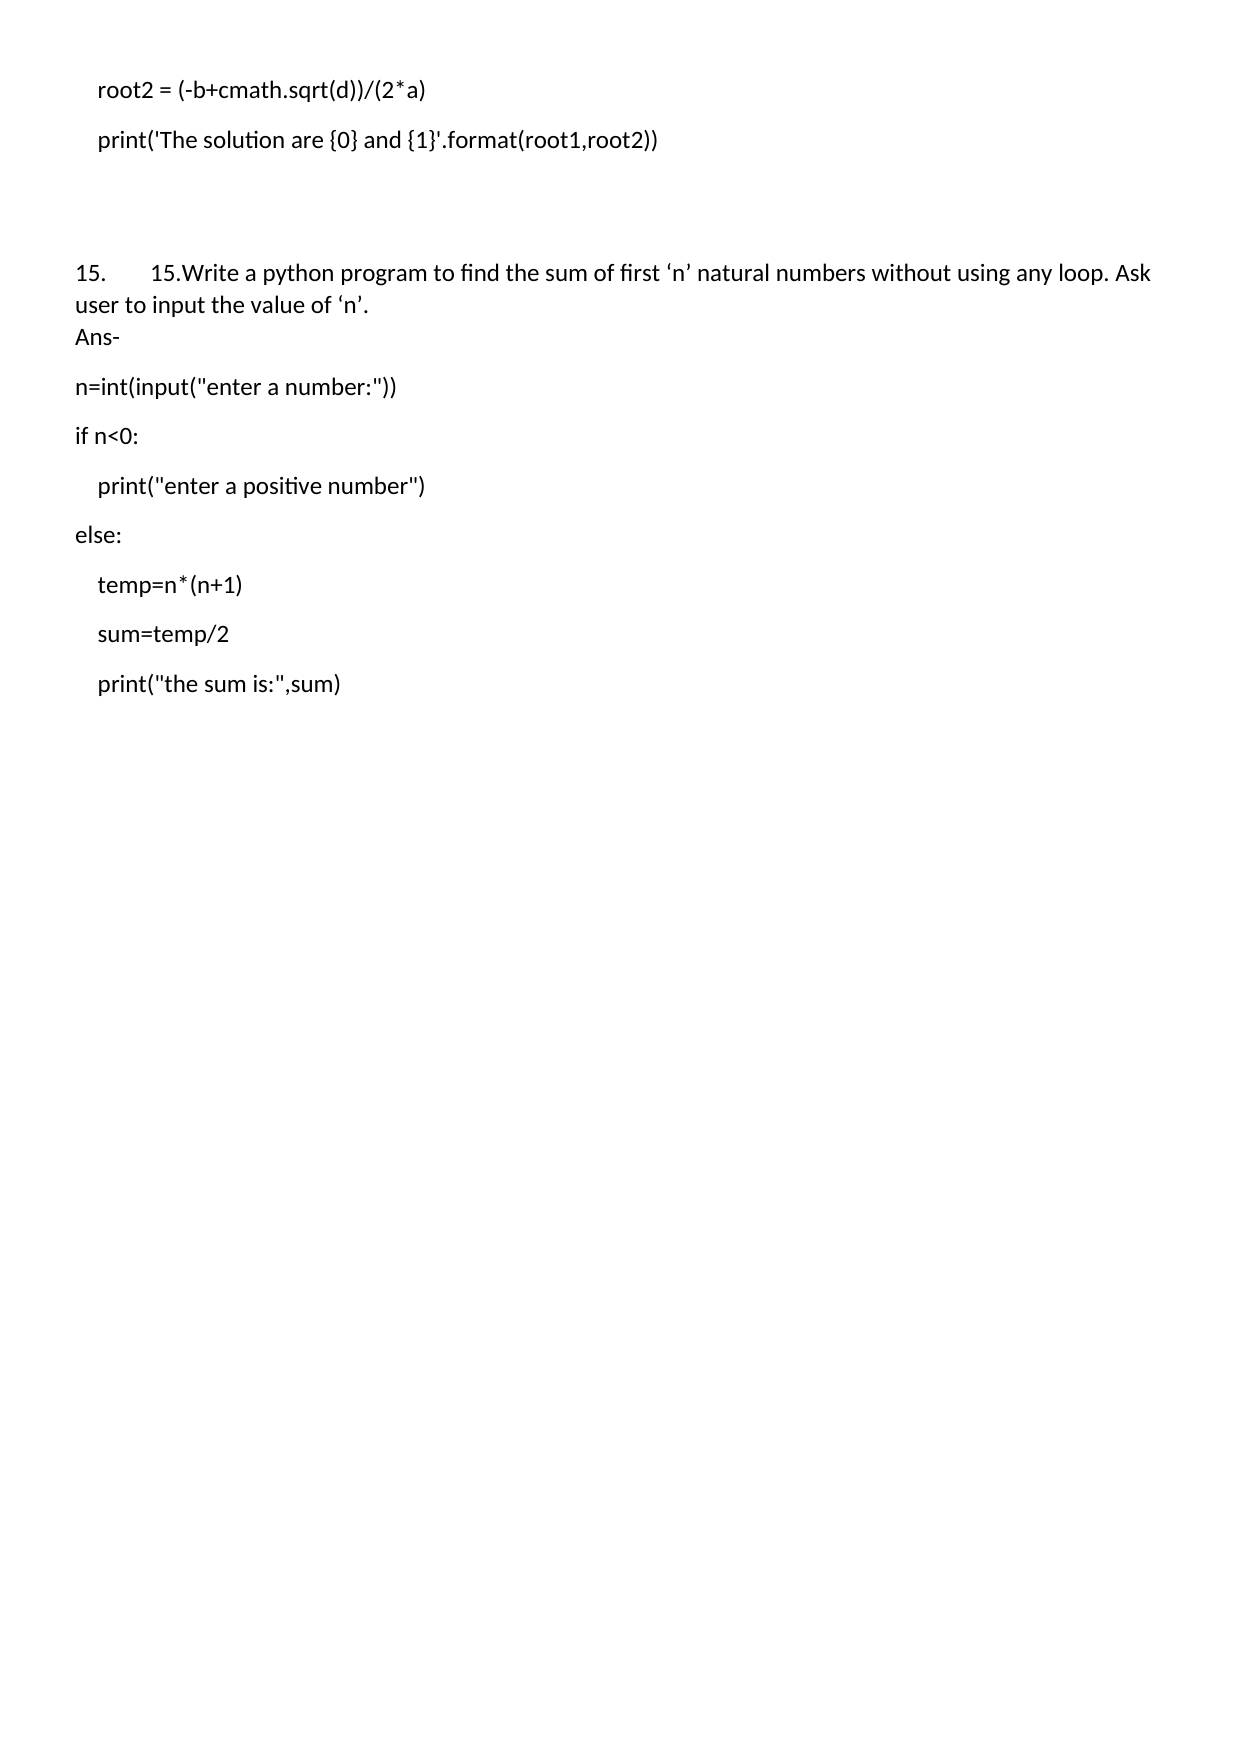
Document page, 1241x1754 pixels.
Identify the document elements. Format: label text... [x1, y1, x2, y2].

text n=int(input("enter a number:")) [75, 371, 1158, 401]
text sum=temp/2 [75, 619, 1158, 649]
text print("enter a positive number") [75, 470, 1158, 500]
text else: [75, 519, 1158, 550]
text Ans- [75, 321, 1158, 352]
text if n<0: [75, 420, 1158, 451]
text temp=n*(n+1) [75, 569, 1158, 599]
list 15.Write a python program to find the sum of first ‘n’ natural numbers without using any loop. Ask user to input the value of ‘n’. [75, 257, 1158, 320]
text print("the sum is:",sum) [75, 668, 1158, 699]
text root2 = (-b+cmath.sqrt(d))/(2*a) [75, 74, 1158, 105]
text print('The solution are {0} and {1}'.format(root1,root2)) [75, 124, 1158, 155]
